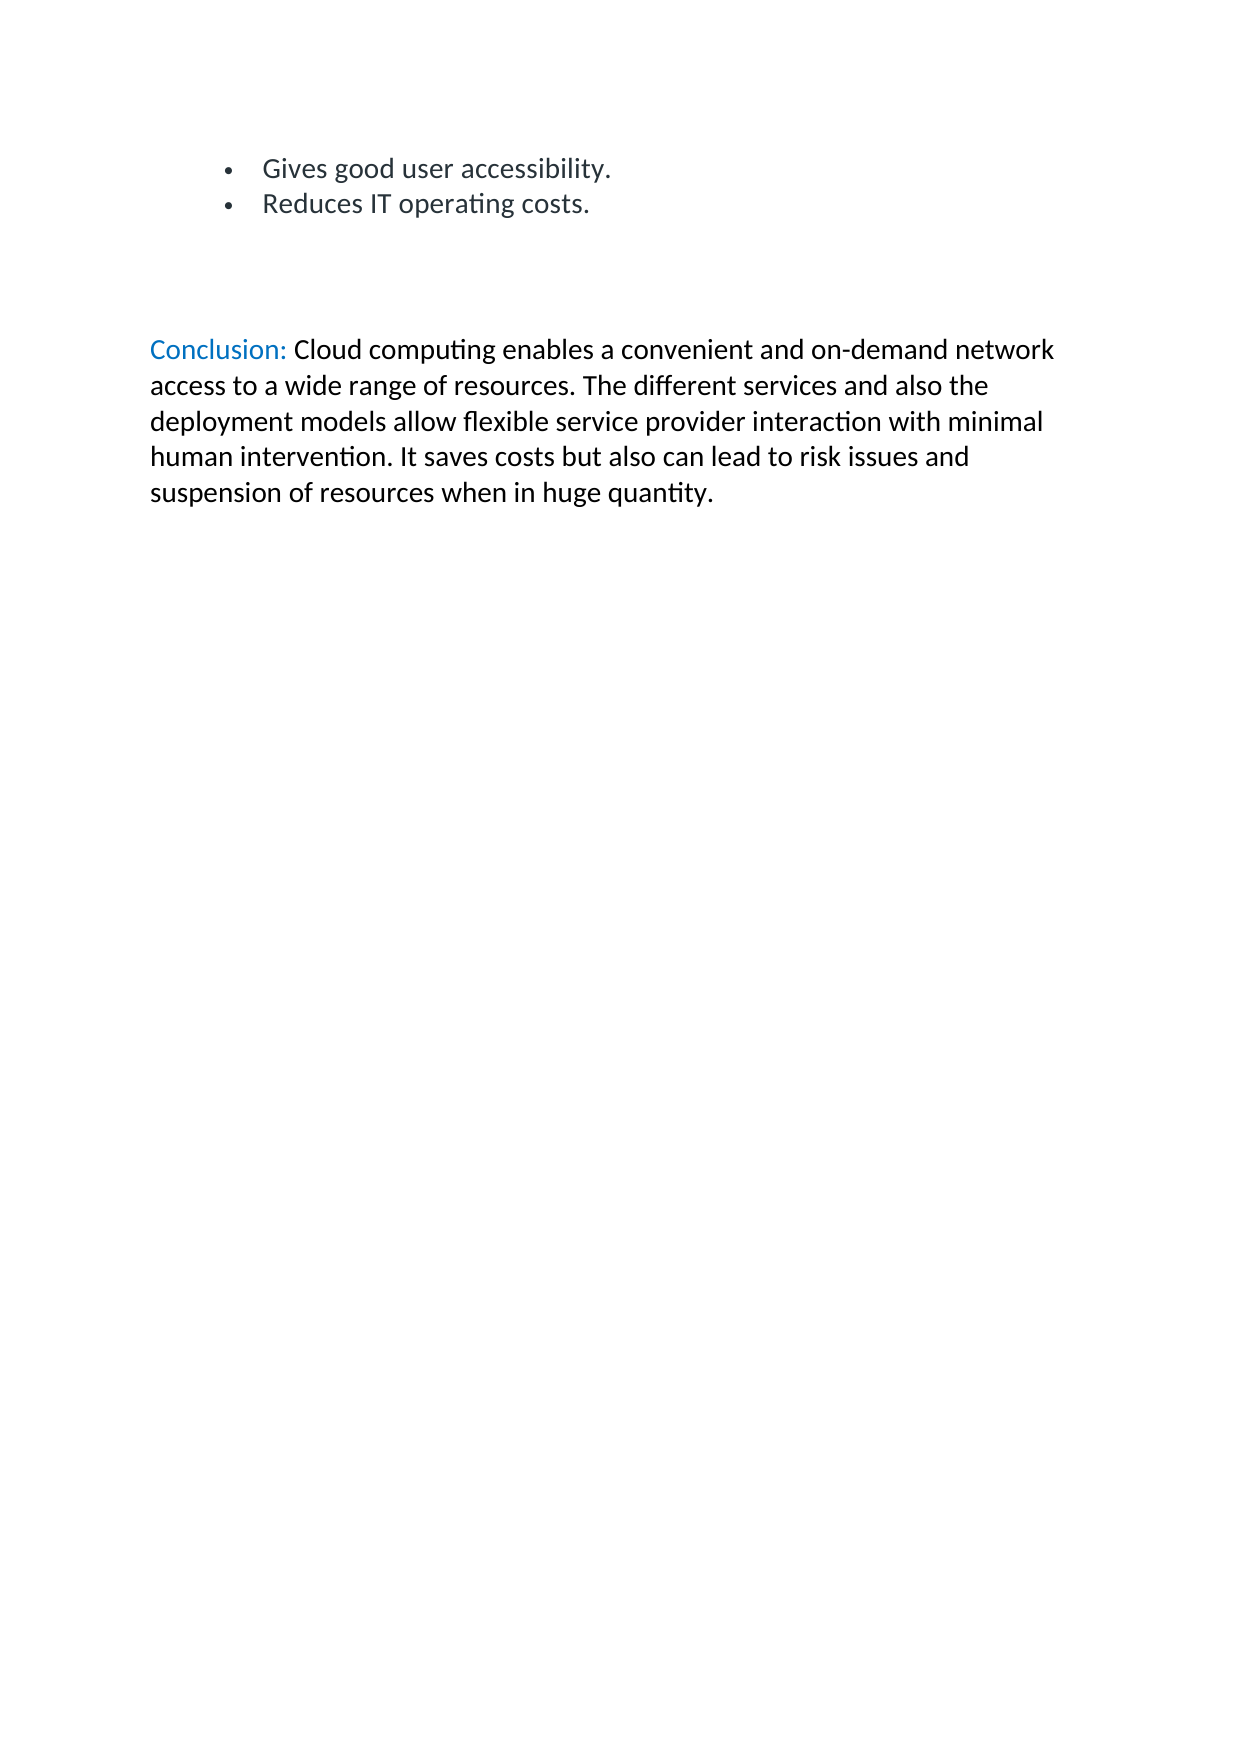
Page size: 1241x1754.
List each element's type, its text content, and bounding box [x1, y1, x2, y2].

list Reduces IT operating costs. [225, 186, 1090, 221]
list Gives good user accessibility. [225, 150, 1090, 186]
text Conclusion: Cloud computing enables a convenient and on-demand network access to a wide range of resources. The different services and also the deployment models allow flexible service provider interaction with minimal human intervention. It saves costs but also can lead to risk issues and suspension of resources when in huge quantity. [150, 331, 1090, 509]
